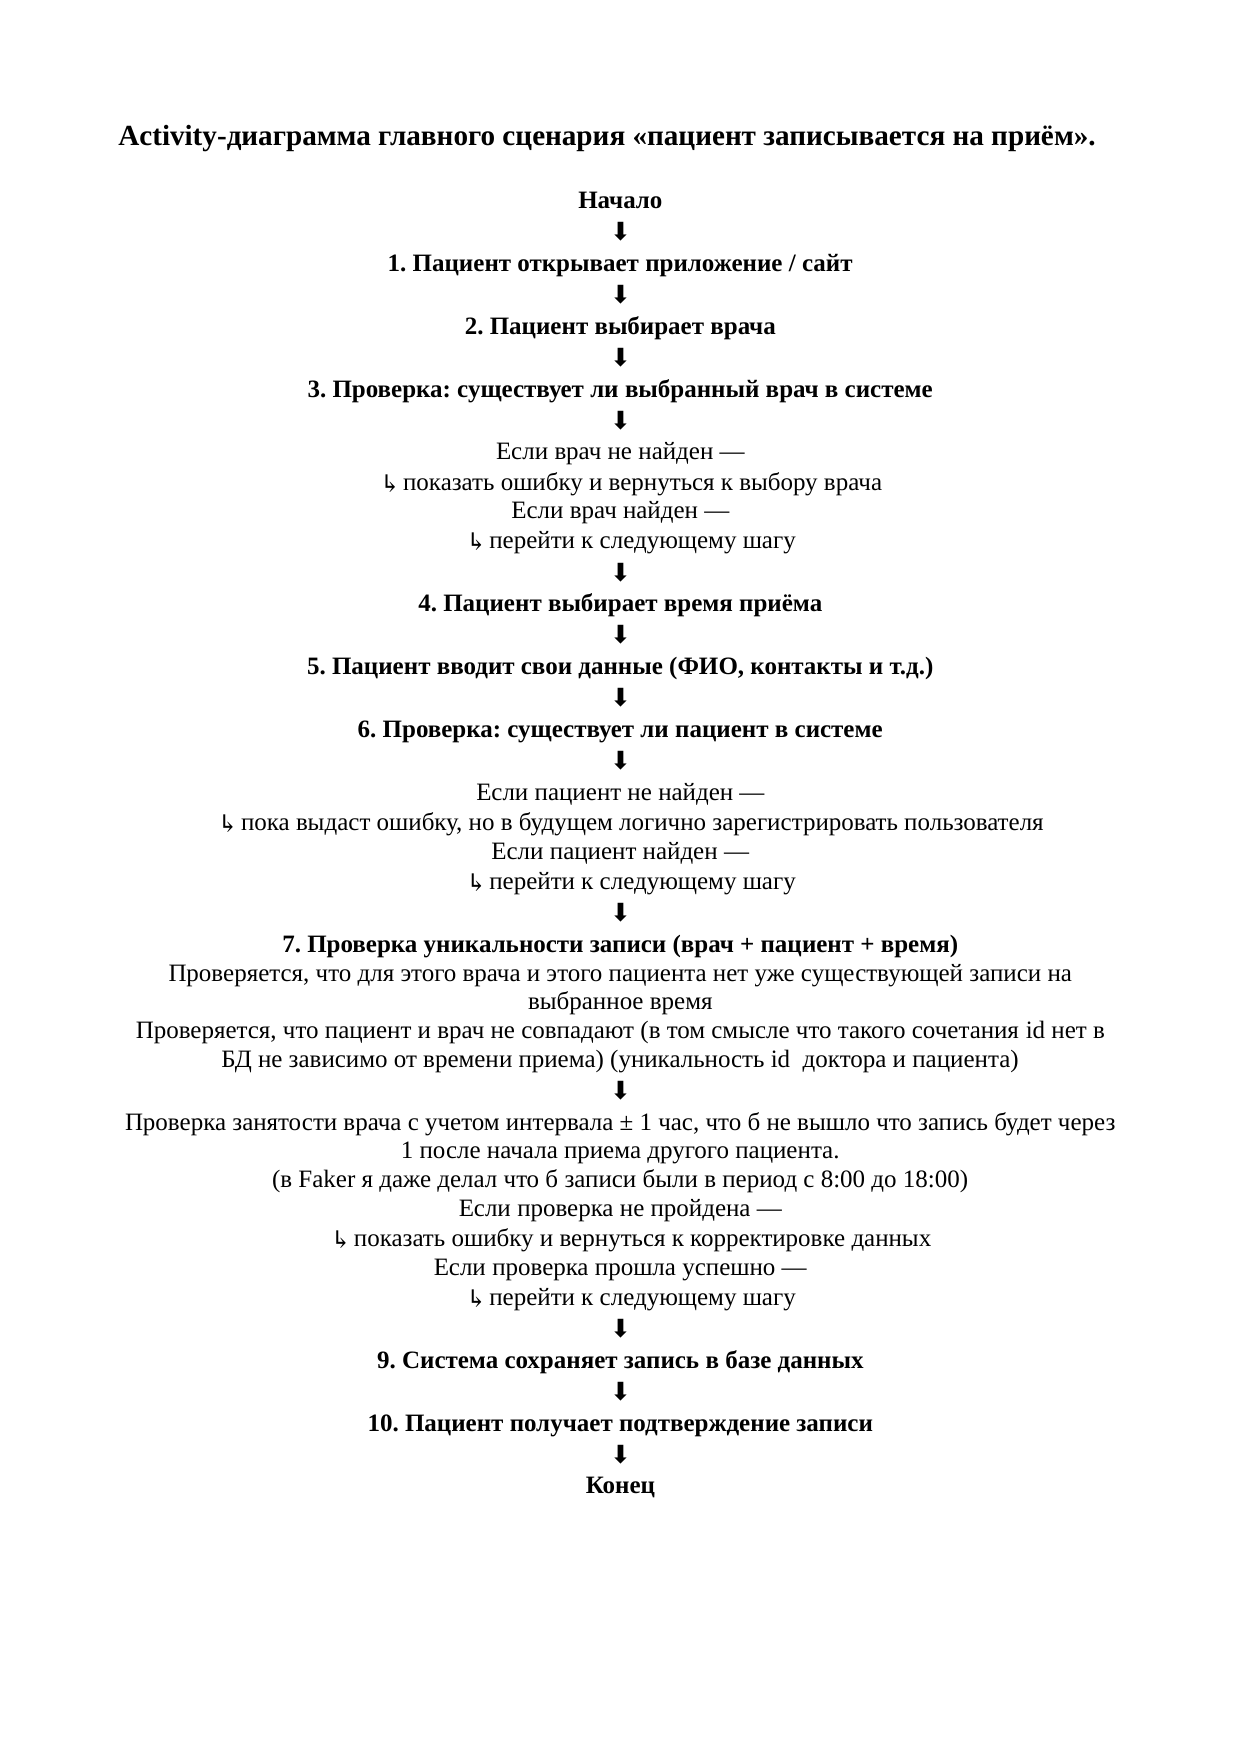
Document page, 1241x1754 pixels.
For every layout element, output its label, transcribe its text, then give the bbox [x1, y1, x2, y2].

text 5. Пациент вводит свои данные (ФИО, контакты и т.д.) ⬇️ [118, 651, 1122, 714]
text Начало ⬇️ [118, 185, 1122, 248]
text (в Faker я даже делал что б записи были в период с 8:00 до 18:00) [118, 1164, 1122, 1193]
text Если врач найден — ↳ перейти к следующему шагу ⬇️ [118, 495, 1122, 588]
text Проверка занятости врача с учетом интервала ± 1 час, что б не вышло что запись будет через 1 после начала приема другого пациента. [118, 1107, 1122, 1164]
text Проверяется, что для этого врача и этого пациента нет уже существующей записи на выбранное время [118, 958, 1122, 1015]
text Если пациент не найден — ↳ пока выдаст ошибку, но в будущем логично зарегистрировать пользователя [118, 777, 1122, 836]
text 9. Система сохраняет запись в базе данных ⬇️ [118, 1345, 1122, 1408]
text 2. Пациент выбирает врача ⬇️ [118, 311, 1122, 374]
text 3. Проверка: существует ли выбранный врач в системе ⬇️ [118, 374, 1122, 436]
text 1. Пациент открывает приложение / сайт ⬇️ [118, 248, 1122, 311]
text Проверяется, что пациент и врач не совпадают (в том смысле что такого сочетания id нет в БД не зависимо от времени приема) (уникальность id доктора и пациента) ⬇️ [118, 1015, 1122, 1107]
text Activity-диаграмма главного сценария «пациент записывается на приём». [118, 118, 1122, 152]
text 4. Пациент выбирает время приёма ⬇️ [118, 588, 1122, 651]
text 6. Проверка: существует ли пациент в системе ⬇️ [118, 714, 1122, 777]
text Если проверка прошла успешно — ↳ перейти к следующему шагу ⬇️ [118, 1252, 1122, 1345]
text Если пациент найден — ↳ перейти к следующему шагу ⬇️ [118, 836, 1122, 929]
text Если врач не найден — ↳ показать ошибку и вернуться к выбору врача [118, 436, 1122, 495]
text Конец [118, 1471, 1122, 1499]
text Если проверка не пройдена — ↳ показать ошибку и вернуться к корректировке данных [118, 1193, 1122, 1252]
text 10. Пациент получает подтверждение записи ⬇️ [118, 1408, 1122, 1471]
text 7. Проверка уникальности записи (врач + пациент + время) [118, 929, 1122, 958]
